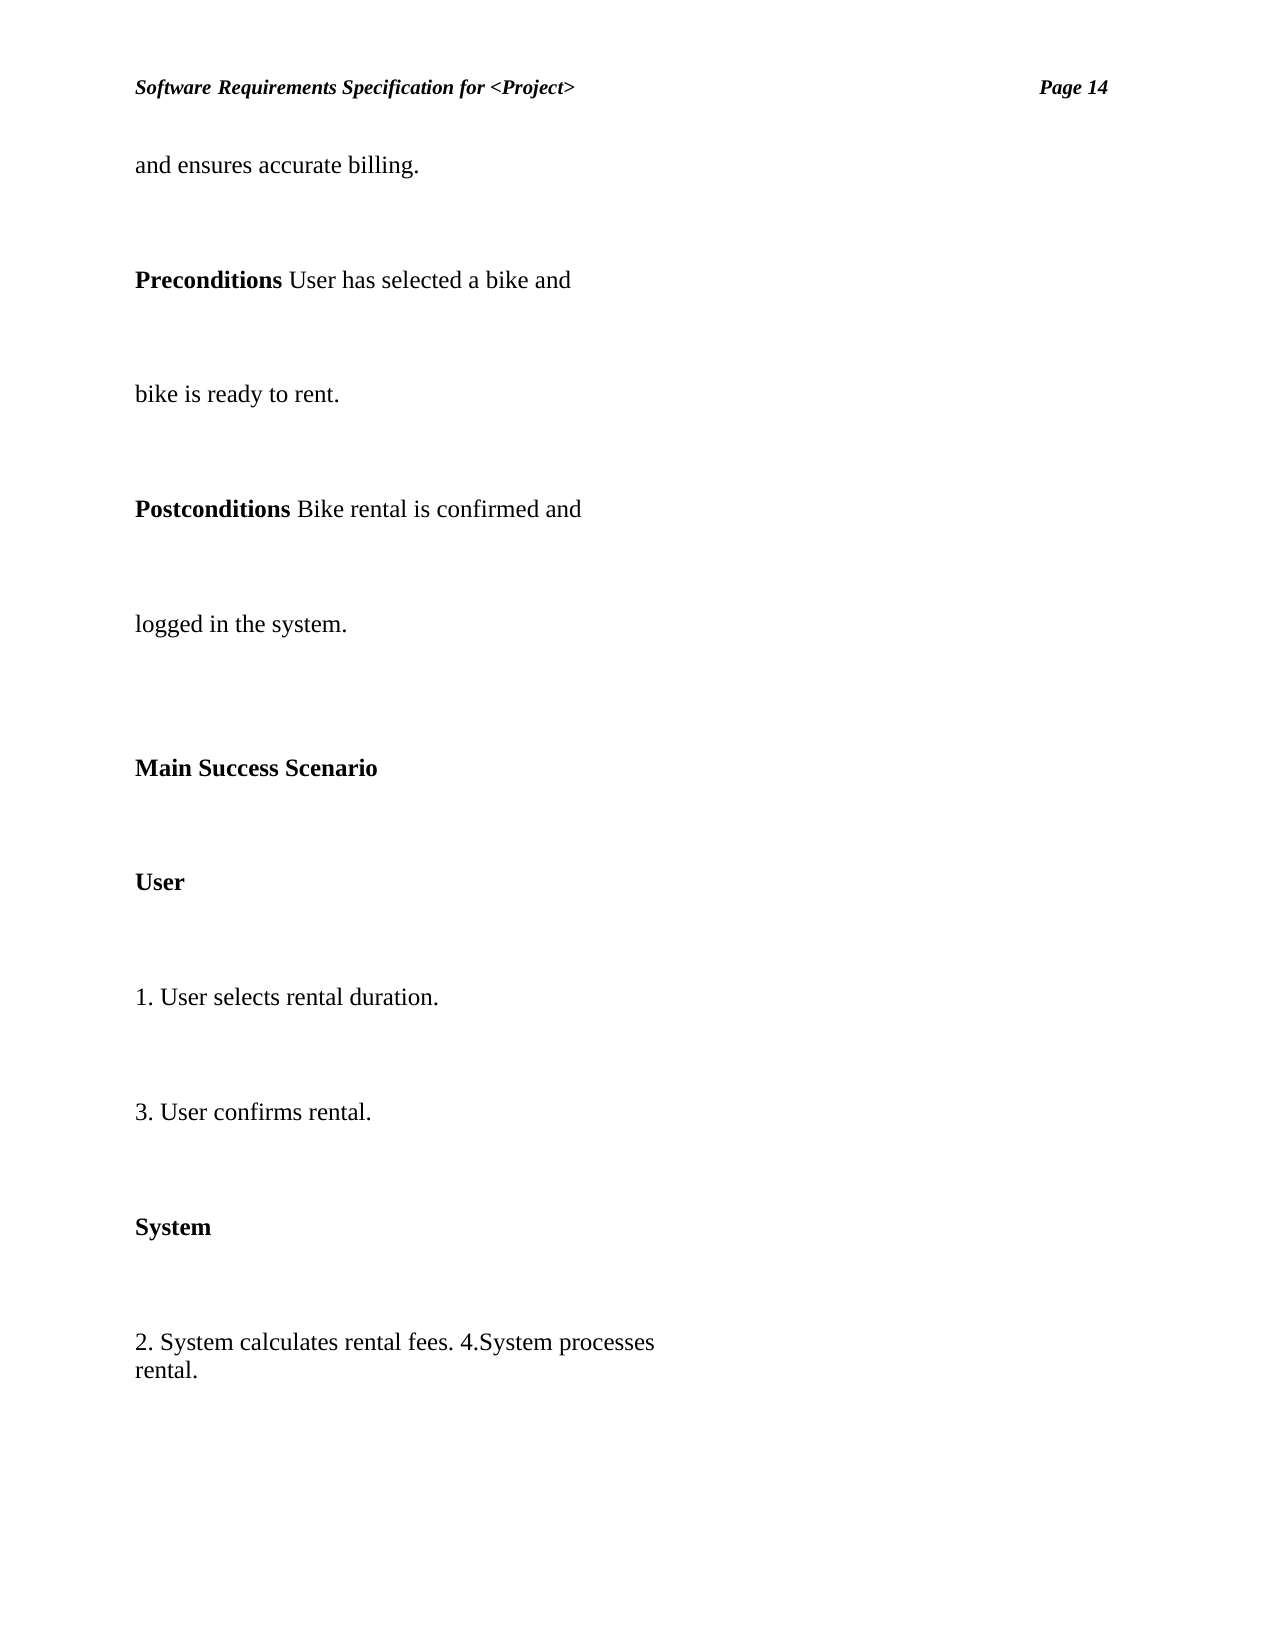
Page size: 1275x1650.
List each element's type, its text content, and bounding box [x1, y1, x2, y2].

text and ensures accurate billing. [135, 150, 724, 179]
text bike is ready to rent. [135, 379, 724, 408]
text 2. System calculates rental fees. 4.System processes rental. [135, 1327, 724, 1413]
text Postconditions Bike rental is confirmed and [135, 494, 724, 523]
text logged in the system. [135, 609, 724, 667]
text User [135, 867, 724, 896]
text System [135, 1212, 724, 1241]
text 1. User selects rental duration. [135, 982, 724, 1011]
text Main Success Scenario [135, 753, 724, 781]
text 3. User confirms rental. [135, 1097, 724, 1126]
text Preconditions User has selected a bike and [135, 265, 724, 293]
